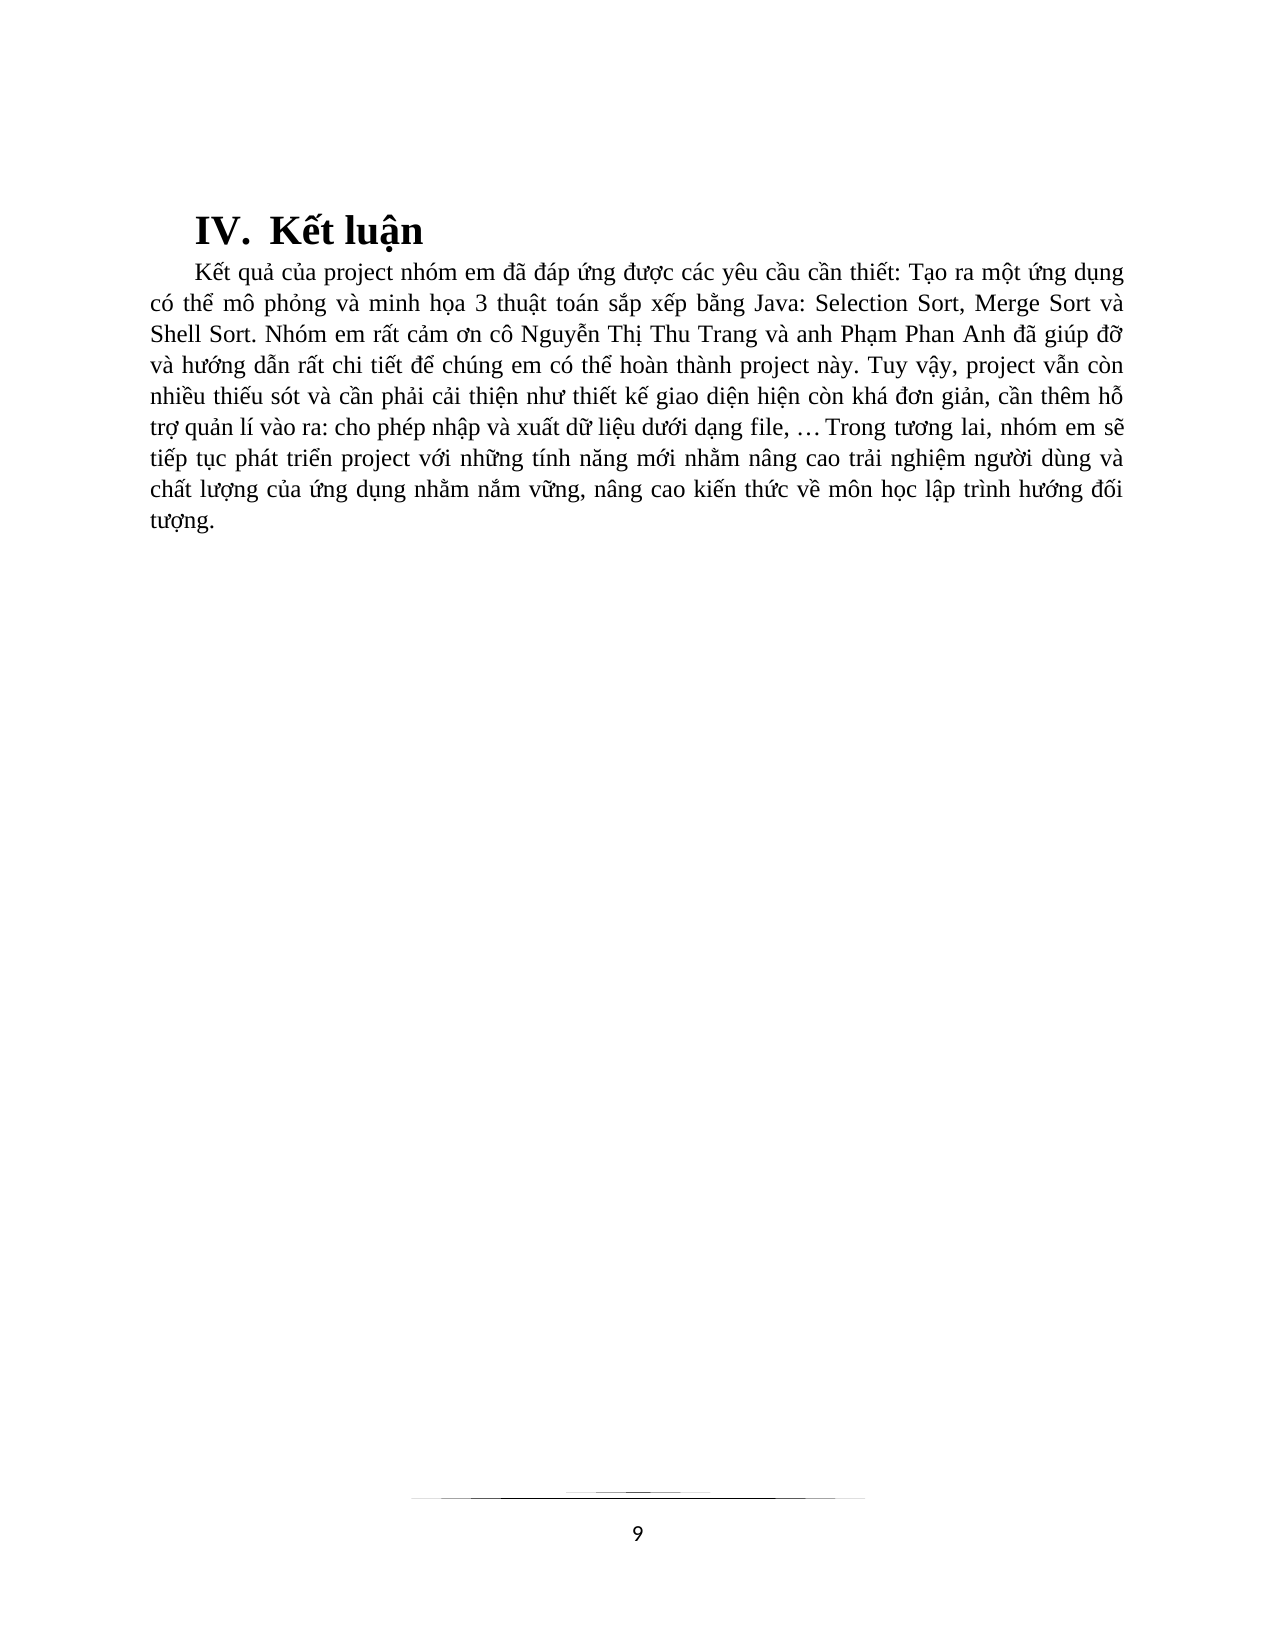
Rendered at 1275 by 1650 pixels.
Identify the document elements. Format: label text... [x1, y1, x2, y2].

subtitle Kết luận [194, 205, 1125, 253]
text Kết quả của project nhóm em đã đáp ứng được các yêu cầu cần thiết: Tạo ra một ứng dụng có thể mô phỏng và minh họa 3 thuật toán sắp xếp bằng Java: Selection Sort, Merge Sort và Shell Sort. Nhóm em rất cảm ơn cô Nguyễn Thị Thu Trang và anh Phạm Phan Anh đã giúp đỡ và hướng dẫn rất chi tiết để chúng em có thể hoàn thành project này. Tuy vậy, project vẫn còn nhiều thiếu sót và cần phải cải thiện như thiết kế giao diện hiện còn khá đơn giản, cần thêm hỗ trợ quản lí vào ra: cho phép nhập và xuất dữ liệu dưới dạng file, … Trong tương lai, nhóm em sẽ tiếp tục phát triển project với những tính năng mới nhằm nâng cao trải nghiệm người dùng và chất lượng của ứng dụng nhằm nắm vững, nâng cao kiến thức về môn học lập trình hướng đối tượng. [150, 257, 1125, 534]
